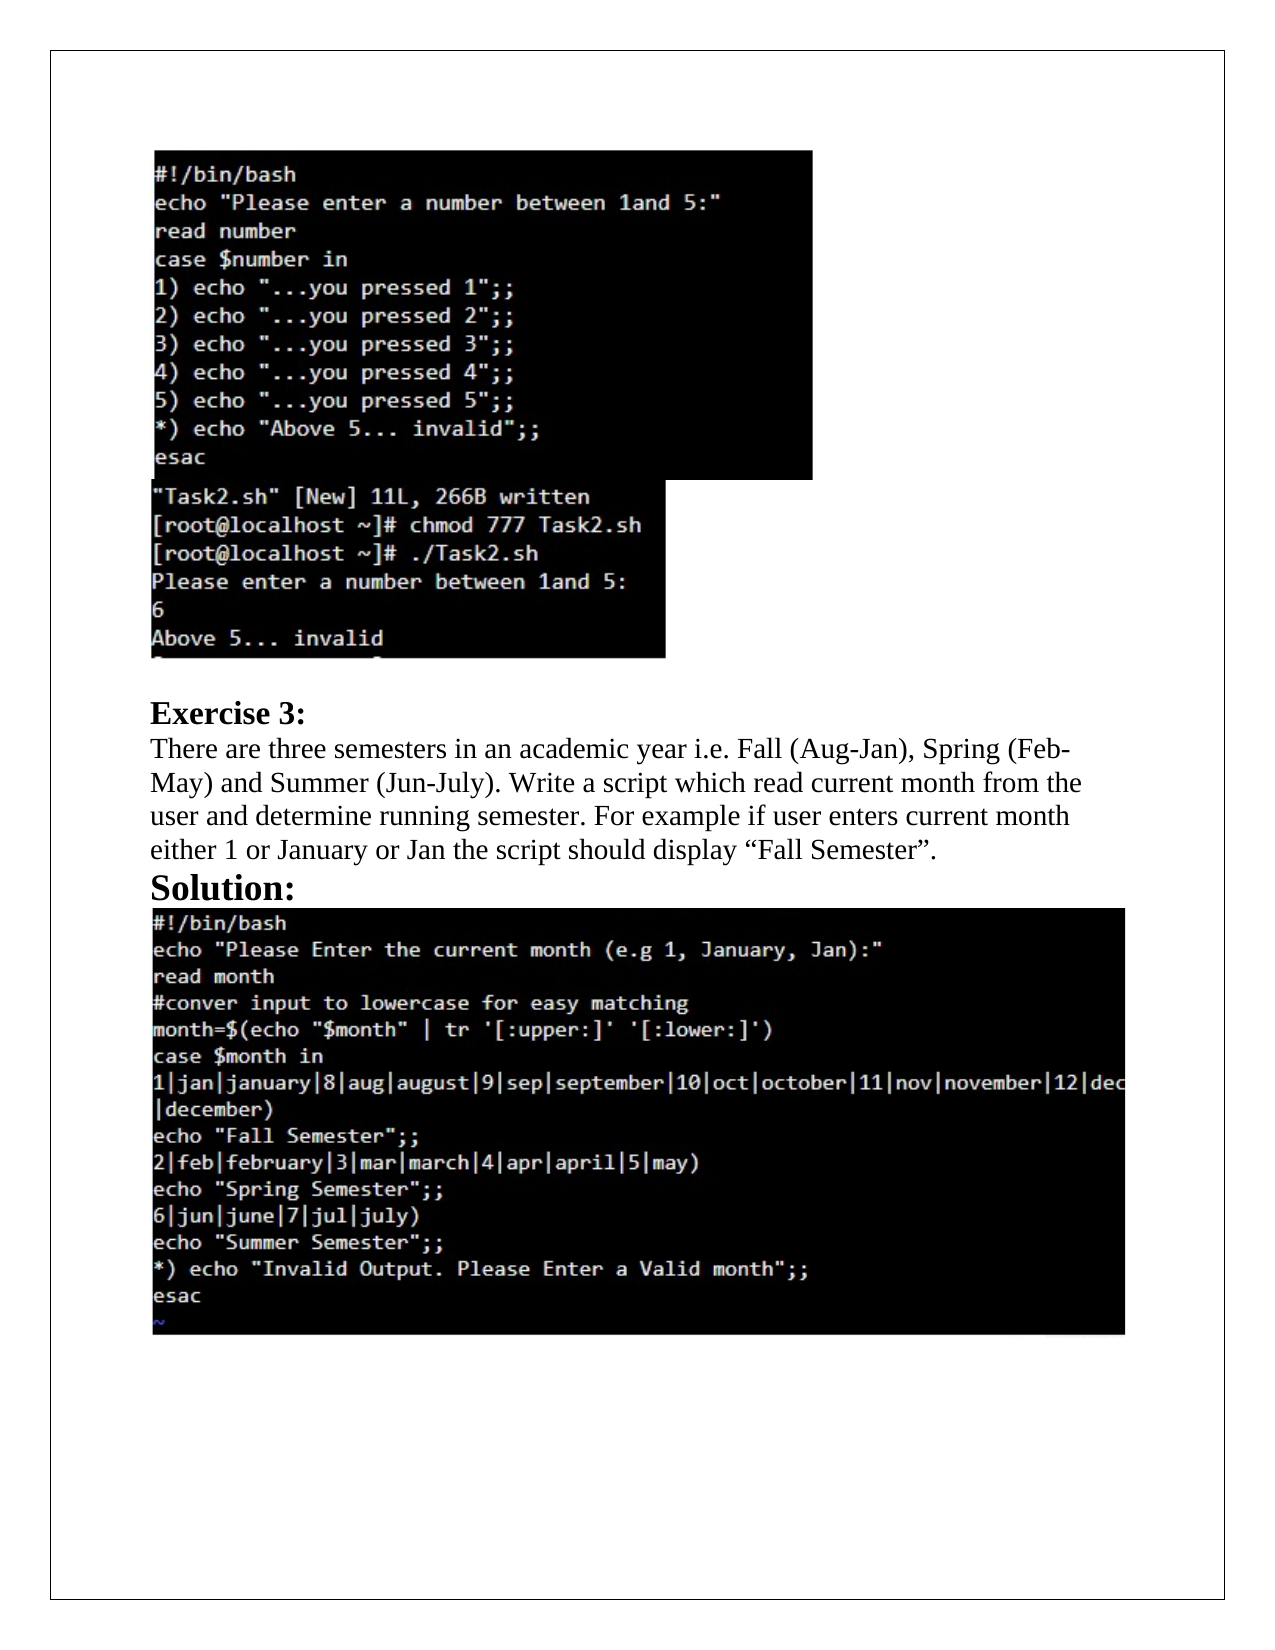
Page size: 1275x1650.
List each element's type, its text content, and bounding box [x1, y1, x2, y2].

picture [150, 908, 1125, 1338]
picture [150, 150, 813, 660]
text Solution: [150, 865, 1125, 908]
text Exercise 3: [150, 693, 1125, 731]
text There are three semesters in an academic year i.e. Fall (Aug-Jan), Spring (Feb-May) and Summer (Jun-July). Write a script which read current month from the user and determine running semester. For example if user enters current month either 1 or January or Jan the script should display “Fall Semester”. [150, 731, 1125, 865]
